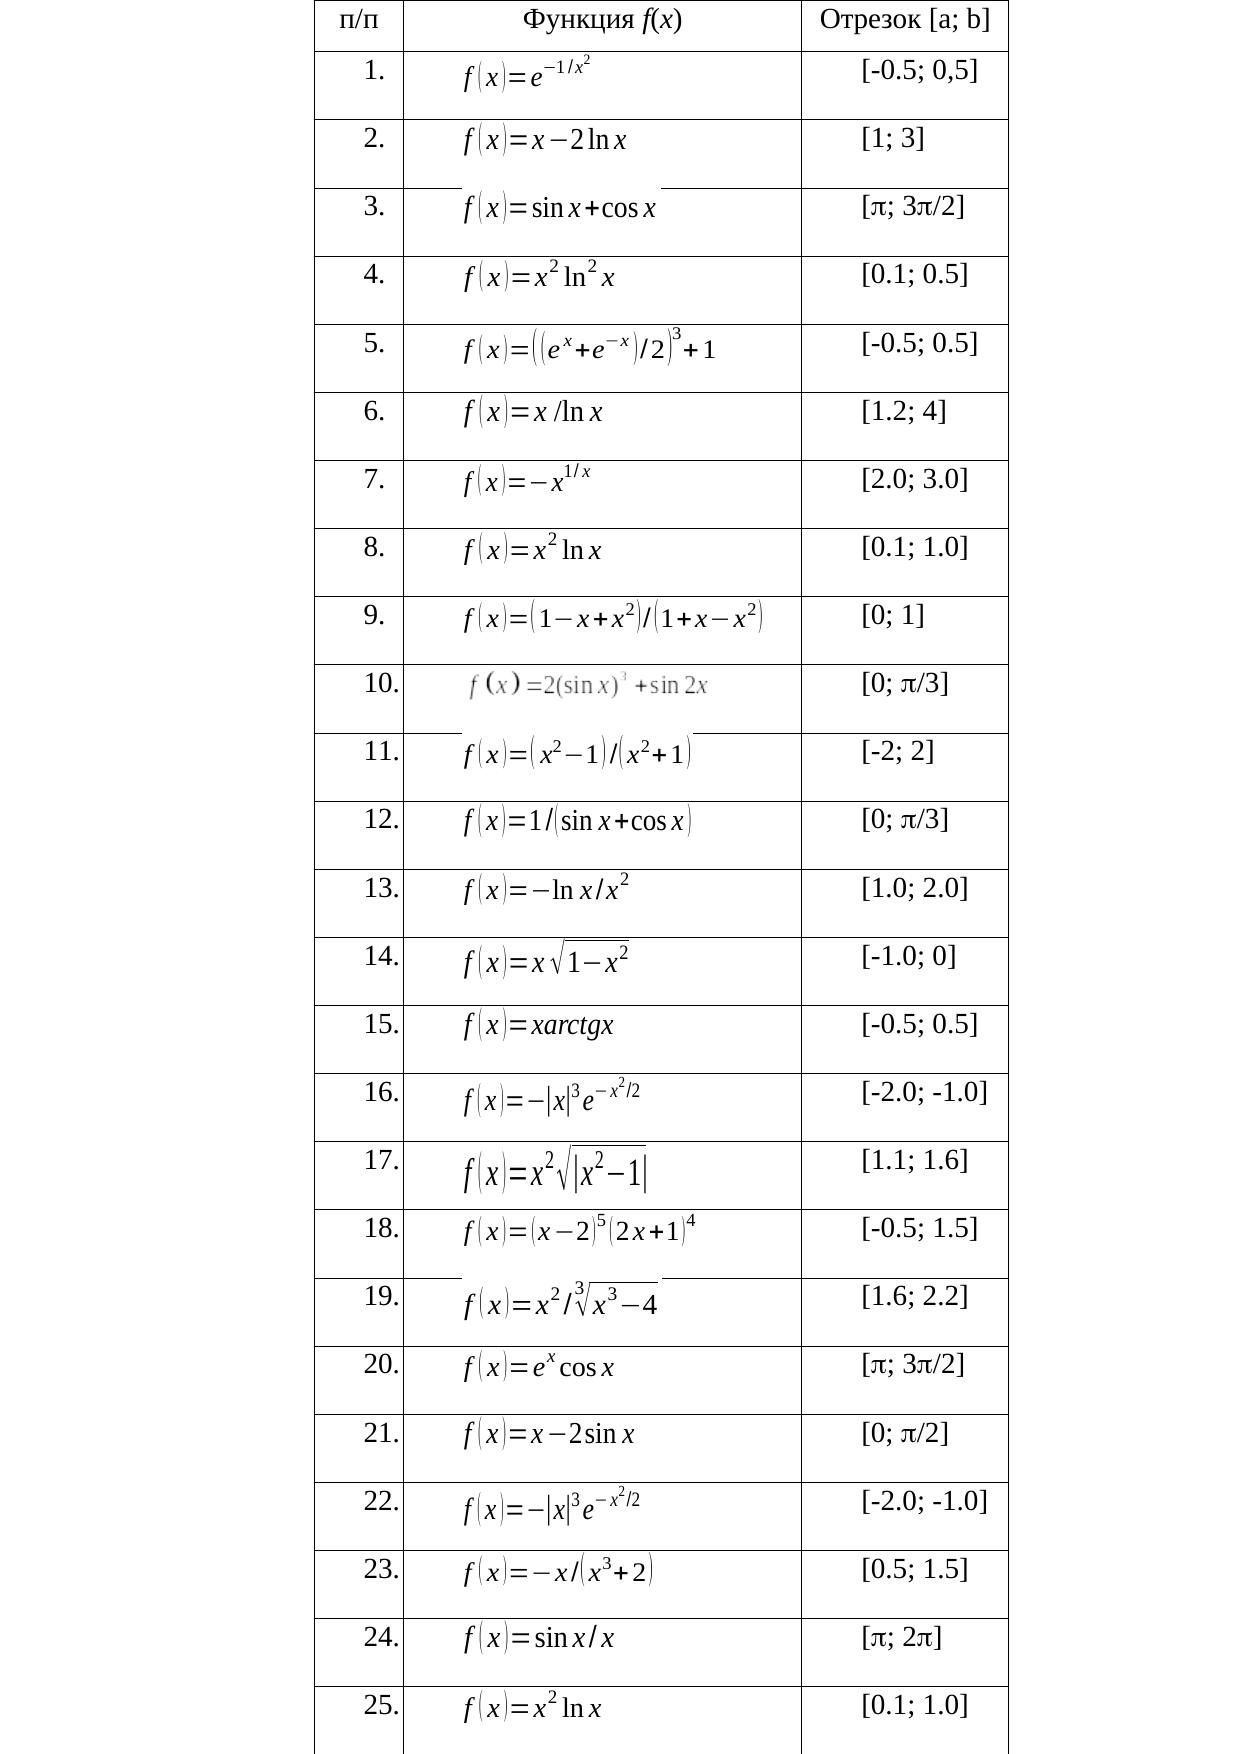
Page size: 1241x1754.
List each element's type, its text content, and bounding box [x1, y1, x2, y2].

table_cell [404, 1551, 801, 1618]
table_cell [315, 597, 403, 664]
table_cell [; 3/2] [802, 189, 1008, 256]
table_cell [404, 1142, 801, 1209]
table_cell [0; 1] [802, 597, 1008, 664]
table_cell [315, 393, 403, 460]
table_cell [404, 1074, 801, 1141]
table_cell [1.6; 2.2] [802, 1279, 1008, 1346]
table_cell [404, 870, 801, 937]
table_cell [404, 461, 801, 528]
table_cell [315, 665, 403, 732]
table_cell [315, 938, 403, 1005]
table_cell [1.0; 2.0] [802, 870, 1008, 937]
table_cell [-1.0; 0] [802, 938, 1008, 1005]
table_cell [; 2] [802, 1619, 1008, 1686]
table_cell [0.1; 1.0] [802, 529, 1008, 596]
table_cell [315, 1687, 403, 1754]
table_cell [404, 597, 801, 664]
table_cell [315, 461, 403, 528]
table_cell [315, 1074, 403, 1141]
table_cell [404, 802, 801, 869]
table_cell [404, 1279, 801, 1346]
table_cell [404, 120, 801, 187]
table_cell [315, 120, 403, 187]
table_cell [404, 1483, 801, 1550]
table_cell [315, 189, 403, 256]
table_cell [404, 1687, 801, 1754]
table_cell [-2.0; -1.0] [802, 1483, 1008, 1550]
table_cell [404, 1006, 801, 1073]
table_cell [404, 734, 801, 801]
table_cell [404, 1210, 801, 1277]
table_cell [0; /3] [802, 665, 1008, 732]
table_cell [-0.5; 0.5] [802, 1006, 1008, 1073]
table_cell [315, 802, 403, 869]
table_cell [0.1; 1.0] [802, 1687, 1008, 1754]
table_cell [315, 1279, 403, 1346]
table_cell [2.0; 3.0] [802, 461, 1008, 528]
table_cell [315, 1619, 403, 1686]
table_cell [0.1; 0.5] [802, 257, 1008, 324]
table_cell [404, 529, 801, 596]
table_cell [315, 1142, 403, 1209]
table_cell [315, 870, 403, 937]
table_cell [-2.0; -1.0] [802, 1074, 1008, 1141]
table_cell [404, 393, 801, 460]
table_cell [404, 52, 801, 119]
table_cell [404, 1619, 801, 1686]
table_cell [315, 734, 403, 801]
table_header Функция f(x) [404, 1, 801, 51]
table_cell [404, 325, 801, 392]
table_cell [404, 189, 801, 256]
table_cell [315, 325, 403, 392]
table_cell [404, 1415, 801, 1482]
table_cell [-0.5; 0.5] [802, 325, 1008, 392]
table_cell [315, 1483, 403, 1550]
table_cell [315, 529, 403, 596]
table_header п/п [315, 1, 403, 51]
table_cell [315, 1551, 403, 1618]
table_cell [404, 257, 801, 324]
table_cell [315, 1006, 403, 1073]
table_cell [1.1; 1.6] [802, 1142, 1008, 1209]
table_cell [1; 3] [802, 120, 1008, 187]
table_cell [-0.5; 1.5] [802, 1210, 1008, 1277]
table_cell [315, 52, 403, 119]
table_cell [; 3/2] [802, 1347, 1008, 1414]
table_cell [404, 938, 801, 1005]
table_cell [404, 1347, 801, 1414]
table_cell [315, 1347, 403, 1414]
table_cell [0; /3] [802, 802, 1008, 869]
table_header Отрезок [a; b] [802, 1, 1008, 51]
table_cell [-0.5; 0,5] [802, 52, 1008, 119]
table_cell [315, 1415, 403, 1482]
table_cell [0.5; 1.5] [802, 1551, 1008, 1618]
table_cell [404, 665, 801, 732]
table_cell [315, 257, 403, 324]
table_cell [1.2; 4] [802, 393, 1008, 460]
table_cell [0; /2] [802, 1415, 1008, 1482]
table_cell [315, 1210, 403, 1277]
table_cell [-2; 2] [802, 734, 1008, 801]
